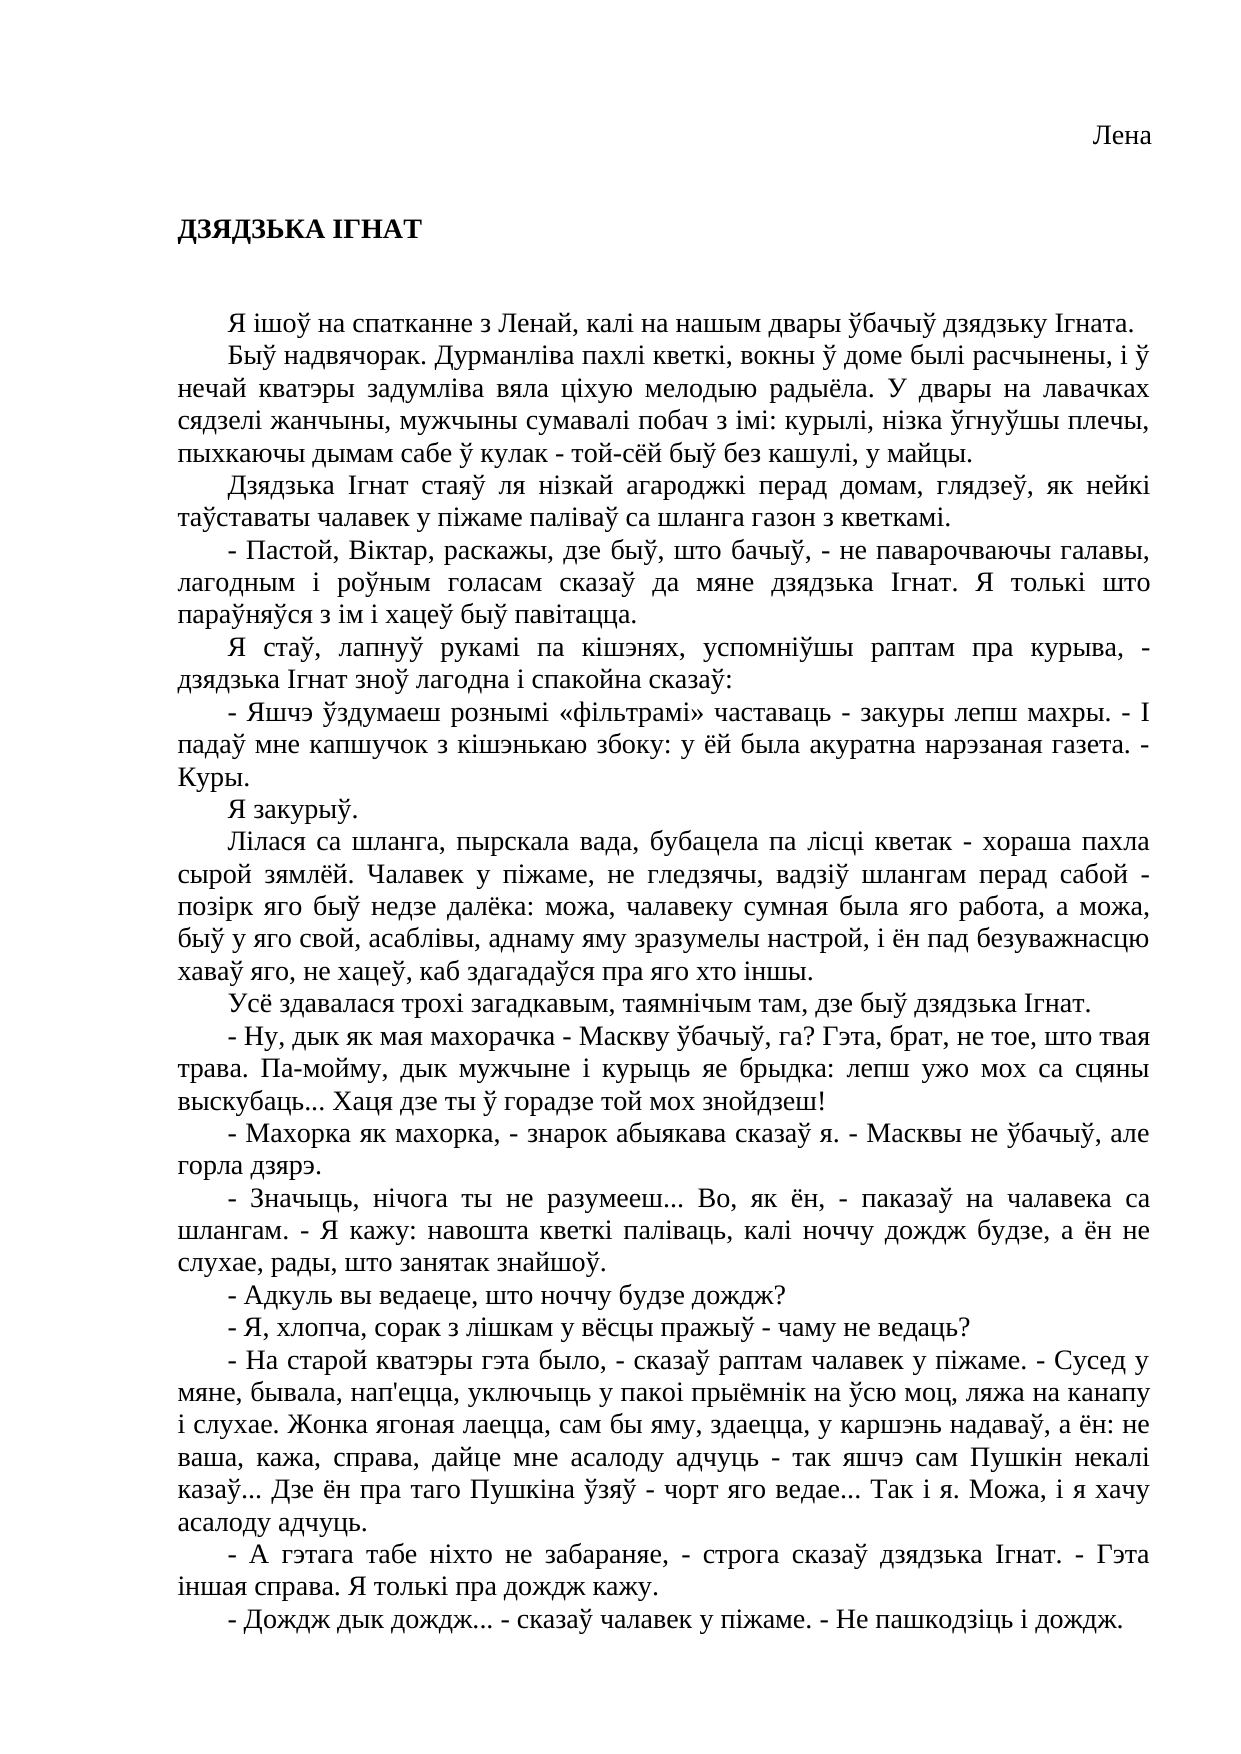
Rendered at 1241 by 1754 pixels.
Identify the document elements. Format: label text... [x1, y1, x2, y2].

text Усё здавалася трохі загадкавым, таямнічым там, дзе быў дзядзька Ігнат. [177, 986, 1152, 1019]
text Лілася са шланга, пырскала вада, бубацела па лісці кветак - хораша пахла сырой зямлёй. Чалавек у піжаме, не гледзячы, вадзіў шлангам перад сабой - позірк яго быў недзе далёка: можа, чалавеку сумная была яго работа, а можа, быў у яго свой, асаблівы, аднаму яму зразумелы настрой, і ён пад безуважнасцю хаваў яго, не хацеў, каб здагадаўся пра яго хто іншы. [177, 824, 1152, 986]
text - Яшчэ ўздумаеш рознымі «фільтрамі» частаваць - закуры лепш махры. - І падаў мне капшучок з кішэнькаю збоку: у ёй была акуратна нарэзаная газета. - Куры. [177, 695, 1152, 792]
text Я закурыў. [177, 792, 1152, 824]
text - А гэтага табе ніхто не забараняе, - строга сказаў дзядзька Ігнат. - Гэта іншая справа. Я толькі пра дождж кажу. [177, 1537, 1152, 1602]
text Лена [177, 118, 1152, 151]
text Я ішоў на спатканне з Ленай, калі на нашым двары ўбачыў дзядзьку Ігната. [177, 306, 1152, 338]
text - Адкуль вы ведаеце, што ноччу будзе дождж? [177, 1278, 1152, 1310]
text - Махорка як махорка, - знарок абыякава сказаў я. - Масквы не ўбачыў, але горла дзярэ. [177, 1116, 1152, 1181]
text ДЗЯДЗЬКА ІГНАТ [177, 212, 1152, 244]
text Быў надвячорак. Дурманліва пахлі кветкі, вокны ў доме былі расчынены, і ў нечай кватэры задумліва вяла ціхую мелодыю радыёла. У двары на лавачках сядзелі жанчыны, мужчыны сумавалі побач з імі: курылі, нізка ўгнуўшы плечы, пыхкаючы дымам сабе ў кулак - той-сёй быў без кашулі, у майцы. [177, 338, 1152, 468]
text - На старой кватэры гэта было, - сказаў раптам чалавек у піжаме. - Сусед у мяне, бывала, нап'ецца, уключыць у пакоі прыёмнік на ўсю моц, ляжа на канапу і слухае. Жонка ягоная лаецца, сам бы яму, здаецца, у каршэнь надаваў, а ён: не ваша, кажа, справа, дайце мне асалоду адчуць - так яшчэ сам Пушкін некалі казаў... Дзе ён пра таго Пушкіна ўзяў - чорт яго ведае... Так і я. Можа, і я хачу асалоду адчуць. [177, 1343, 1152, 1537]
text - Значыць, нічога ты не разумееш... Во, як ён, - паказаў на чалавека са шлангам. - Я кажу: навошта кветкі паліваць, калі ноччу дождж будзе, а ён не слухае, рады, што занятак знайшоў. [177, 1181, 1152, 1278]
text - Ну, дык як мая махорачка - Маскву ўбачыў, га? Гэта, брат, не тое, што твая трава. Па-мойму, дык мужчыне і курыць яе брыдка: лепш ужо мох са сцяны выскубаць... Хаця дзе ты ў горадзе той мох знойдзеш! [177, 1019, 1152, 1116]
text Я стаў, лапнуў рукамі па кішэнях, успомніўшы раптам пра курыва, - дзядзька Ігнат зноў лагодна і спакойна сказаў: [177, 630, 1152, 695]
text Дзядзька Ігнат стаяў ля нізкай агароджкі перад домам, глядзеў, як нейкі таўставаты чалавек у піжаме паліваў са шланга газон з кветкамі. [177, 468, 1152, 533]
text - Я, хлопча, сорак з лішкам у вёсцы пражыў - чаму не ведаць? [177, 1310, 1152, 1343]
text - Пастой, Віктар, раскажы, дзе быў, што бачыў, - не паварочваючы галавы, лагодным і роўным голасам сказаў да мяне дзядзька Ігнат. Я толькі што параўняўся з ім і хацеў быў павітацца. [177, 533, 1152, 630]
text - Дождж дык дождж... - сказаў чалавек у піжаме. - Не пашкодзіць і дождж. [177, 1602, 1152, 1634]
